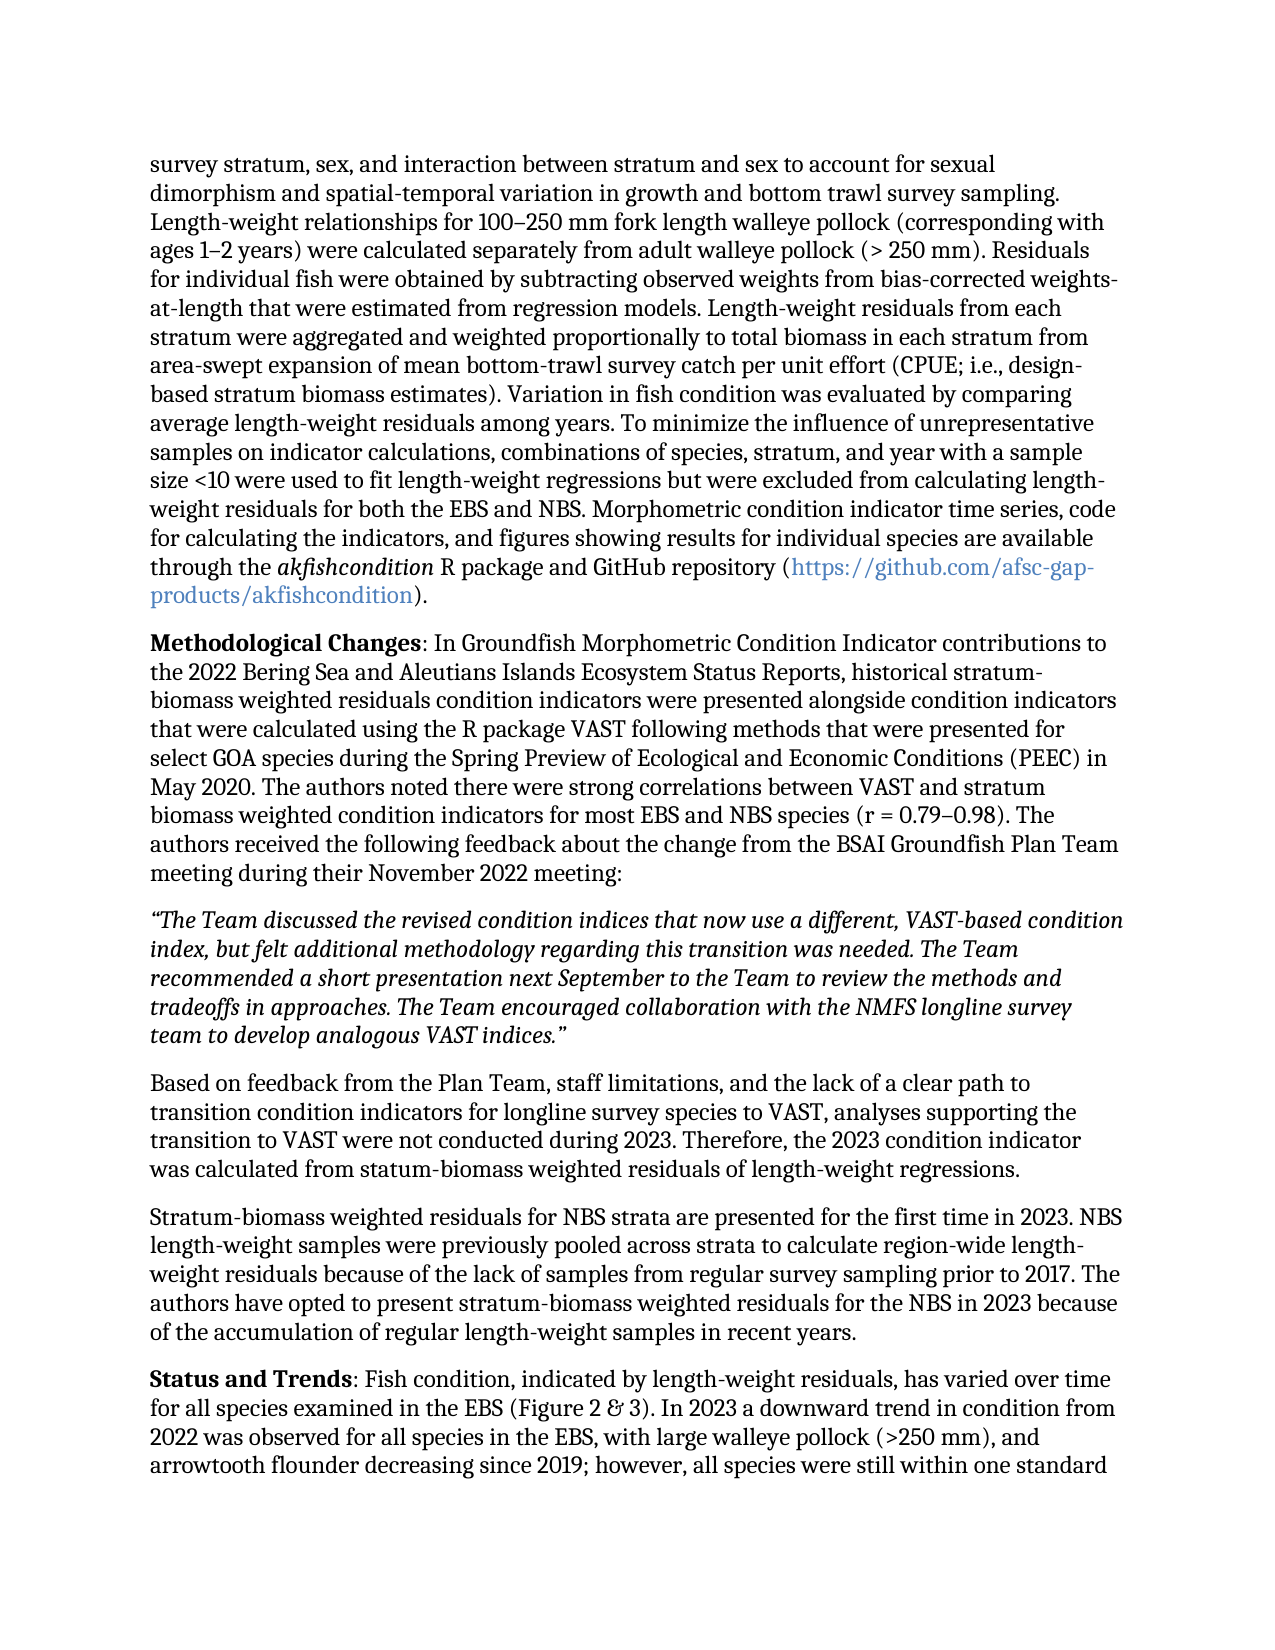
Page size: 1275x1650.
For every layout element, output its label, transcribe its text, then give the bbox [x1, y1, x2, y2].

text Methodological Changes: In Groundfish Morphometric Condition Indicator contributions to the 2022 Bering Sea and Aleutians Islands Ecosystem Status Reports, historical stratum-biomass weighted residuals condition indicators were presented alongside condition indicators that were calculated using the R package VAST following methods that were presented for select GOA species during the Spring Preview of Ecological and Economic Conditions (PEEC) in May 2020. The authors noted there were strong correlations between VAST and stratum biomass weighted condition indicators for most EBS and NBS species (r = 0.79–0.98). The authors received the following feedback about the change from the BSAI Groundfish Plan Team meeting during their November 2022 meeting: [150, 629, 1125, 887]
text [150, 150, 1125, 610]
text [150, 1365, 1125, 1480]
text Based on feedback from the Plan Team, staff limitations, and the lack of a clear path to transition condition indicators for longline survey species to VAST, analyses supporting the transition to VAST were not conducted during 2023. Therefore, the 2023 condition indicator was calculated from statum-biomass weighted residuals of length-weight regressions. [150, 1069, 1125, 1184]
text Stratum-biomass weighted residuals for NBS strata are presented for the first time in 2023. NBS length-weight samples were previously pooled across strata to calculate region-wide length-weight residuals because of the lack of samples from regular survey sampling prior to 2017. The authors have opted to present stratum-biomass weighted residuals for the NBS in 2023 because of the accumulation of regular length-weight samples in recent years. [150, 1202, 1125, 1346]
text “The Team discussed the revised condition indices that now use a different, VAST-based condition index, but felt additional methodology regarding this transition was needed. The Team recommended a short presentation next September to the Team to review the methods and tradeoffs in approaches. The Team encouraged collaboration with the NMFS longline survey team to develop analogous VAST indices.” [150, 906, 1125, 1050]
